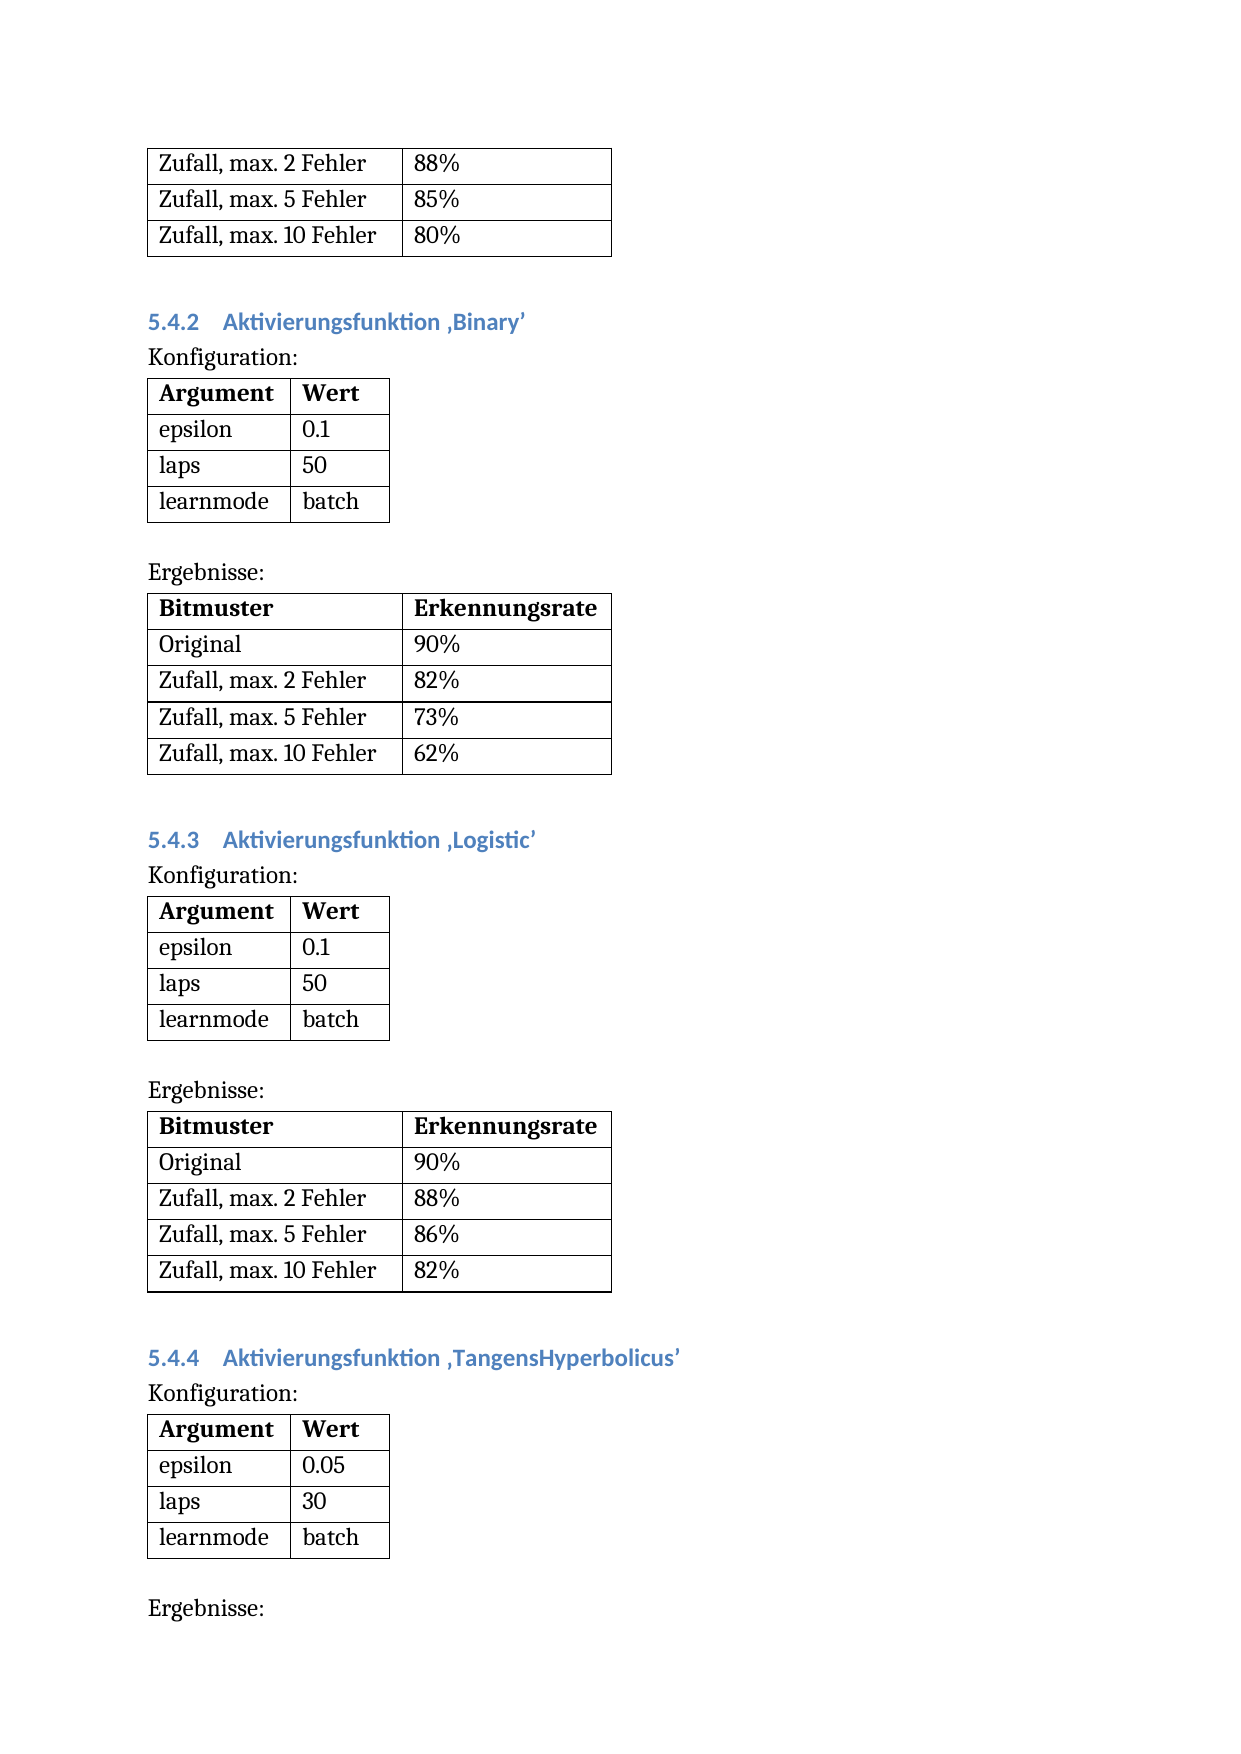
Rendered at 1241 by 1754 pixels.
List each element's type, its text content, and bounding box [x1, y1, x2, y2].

table_cell 82% [403, 666, 611, 701]
table_cell Original [148, 1148, 402, 1183]
table_header Erkennungsrate [403, 594, 611, 629]
table_cell Zufall, max. 2 Fehler [148, 149, 402, 184]
table_cell 0.05 [291, 1451, 389, 1486]
table_header Wert [291, 1415, 389, 1450]
table_cell batch [291, 1523, 389, 1558]
table_cell Zufall, max. 2 Fehler [148, 666, 402, 701]
table_header Wert [291, 379, 389, 414]
table_cell 88% [403, 149, 611, 184]
table_header Argument [148, 1415, 290, 1450]
subtitle Aktivierungsfunktion ‚TangensHyperbolicus’ [148, 1342, 1093, 1372]
table_cell epsilon [148, 1451, 290, 1486]
table_cell Original [148, 630, 402, 665]
table_cell 90% [403, 630, 611, 665]
table_header Erkennungsrate [403, 1112, 611, 1147]
text Ergebnisse: [148, 1076, 1093, 1105]
table_cell 86% [403, 1220, 611, 1255]
table_cell 62% [403, 739, 611, 773]
table_cell Zufall, max. 2 Fehler [148, 1184, 402, 1219]
table_header Bitmuster [148, 1112, 402, 1147]
table_cell learnmode [148, 1005, 290, 1040]
table_header Bitmuster [148, 594, 402, 629]
text Konfiguration: [148, 343, 1093, 372]
table_cell 30 [291, 1487, 389, 1522]
table_cell epsilon [148, 415, 290, 450]
table_cell Zufall, max. 5 Fehler [148, 703, 402, 737]
table_cell Zufall, max. 10 Fehler [148, 739, 402, 773]
table_cell learnmode [148, 487, 290, 522]
table_cell learnmode [148, 1523, 290, 1558]
table_cell epsilon [148, 933, 290, 968]
table_header Argument [148, 897, 290, 932]
table_cell 80% [403, 221, 611, 256]
subtitle Aktivierungsfunktion ‚Logistic’ [148, 824, 1093, 855]
table_cell 88% [403, 1184, 611, 1219]
table_cell 73% [403, 703, 611, 737]
table_cell Zufall, max. 10 Fehler [148, 221, 402, 256]
table_cell 90% [403, 1148, 611, 1183]
table_cell 0.1 [291, 415, 389, 450]
table_cell Zufall, max. 5 Fehler [148, 1220, 402, 1255]
table_cell laps [148, 969, 290, 1004]
text Ergebnisse: [148, 558, 1093, 587]
text Konfiguration: [148, 861, 1093, 890]
subtitle Aktivierungsfunktion ‚Binary’ [148, 306, 1093, 337]
table_cell batch [291, 1005, 389, 1040]
text Konfiguration: [148, 1379, 1093, 1407]
table_cell 50 [291, 969, 389, 1004]
table_cell 50 [291, 451, 389, 486]
table_header Wert [291, 897, 389, 932]
table_cell laps [148, 1487, 290, 1522]
table_header Argument [148, 379, 290, 414]
table_cell 85% [403, 185, 611, 220]
table_cell 82% [403, 1256, 611, 1291]
table_cell Zufall, max. 10 Fehler [148, 1256, 402, 1291]
table_cell batch [291, 487, 389, 522]
table_cell 0.1 [291, 933, 389, 968]
table_cell laps [148, 451, 290, 486]
table_cell Zufall, max. 5 Fehler [148, 185, 402, 220]
text Ergebnisse: [148, 1594, 1093, 1623]
